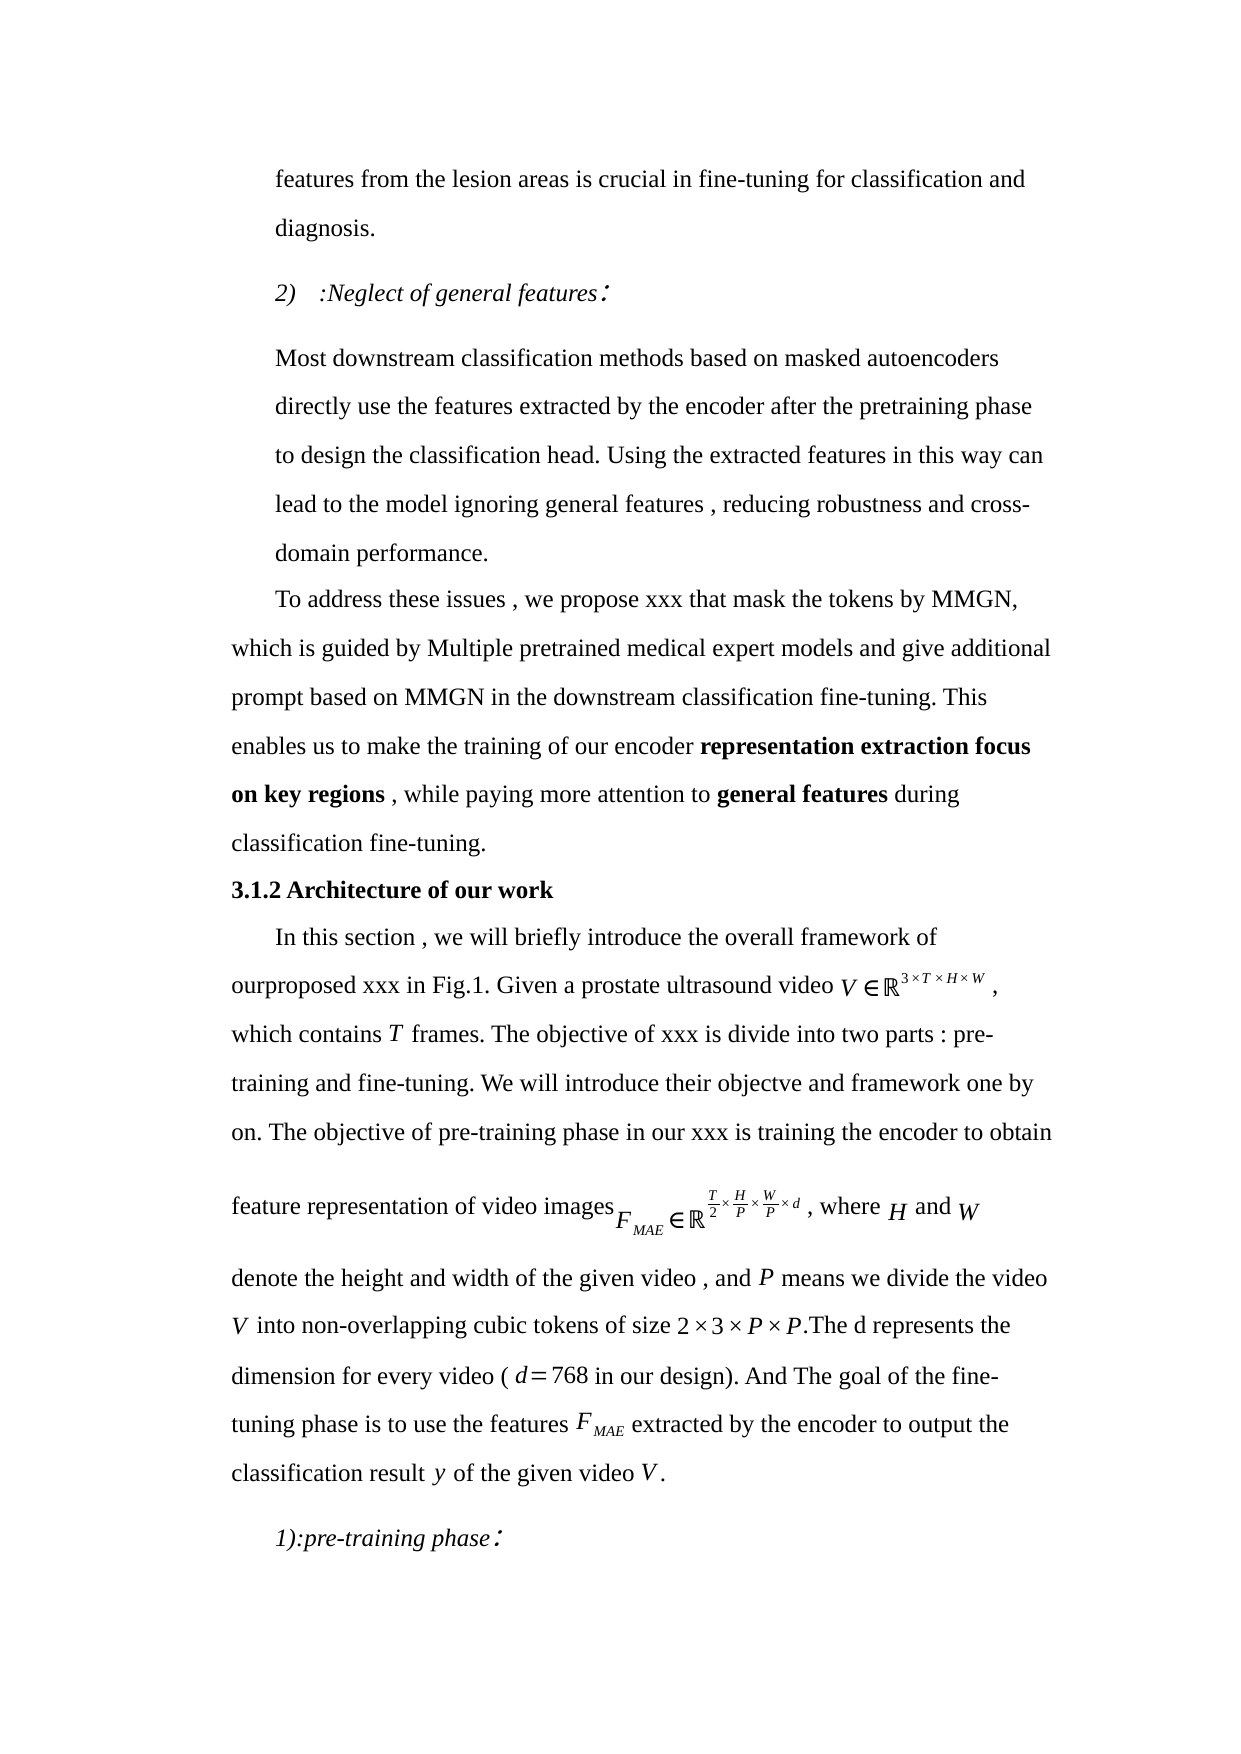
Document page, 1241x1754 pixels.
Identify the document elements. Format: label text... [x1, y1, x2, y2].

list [275, 162, 1053, 243]
list Most downstream classification methods based on masked autoencoders directly use the features extracted by the encoder after the pretraining phase to design the classification head. Using the extracted features in this way can lead to the model ignoring general features , reducing robustness and cross-domain performance. [275, 341, 1053, 568]
list :Neglect of general features： [231, 258, 1053, 323]
list 3.1.2 Architecture of our work [231, 873, 1053, 906]
text 1):pre-training phase： [231, 1503, 1053, 1568]
text In this section , we will briefly introduce the overall framework of ourproposed xxx in Fig.1. Given a prostate ultrasound video , which contains frames. The objective of xxx is divide into two parts : pre-training and fine-tuning. We will introduce their objectve and framework one by on. The objective of pre-training phase in our xxx is training the encoder to obtain feature representation of video images , where and denote the height and width of the given video , and means we divide the video into non-overlapping cubic tokens of size .The d represents the dimension for every video ( in our design). And The goal of the fine-tuning phase is to use the features extracted by the encoder to output the classification result of the given video . [231, 920, 1053, 1489]
text To address these issues , we propose xxx that mask the tokens by MMGN, which is guided by Multiple pretrained medical expert models and give additional prompt based on MMGN in the downstream classification fine-tuning. This enables us to make the training of our encoder representation extraction focus on key regions , while paying more attention to general features during classification fine-tuning. [231, 583, 1053, 859]
